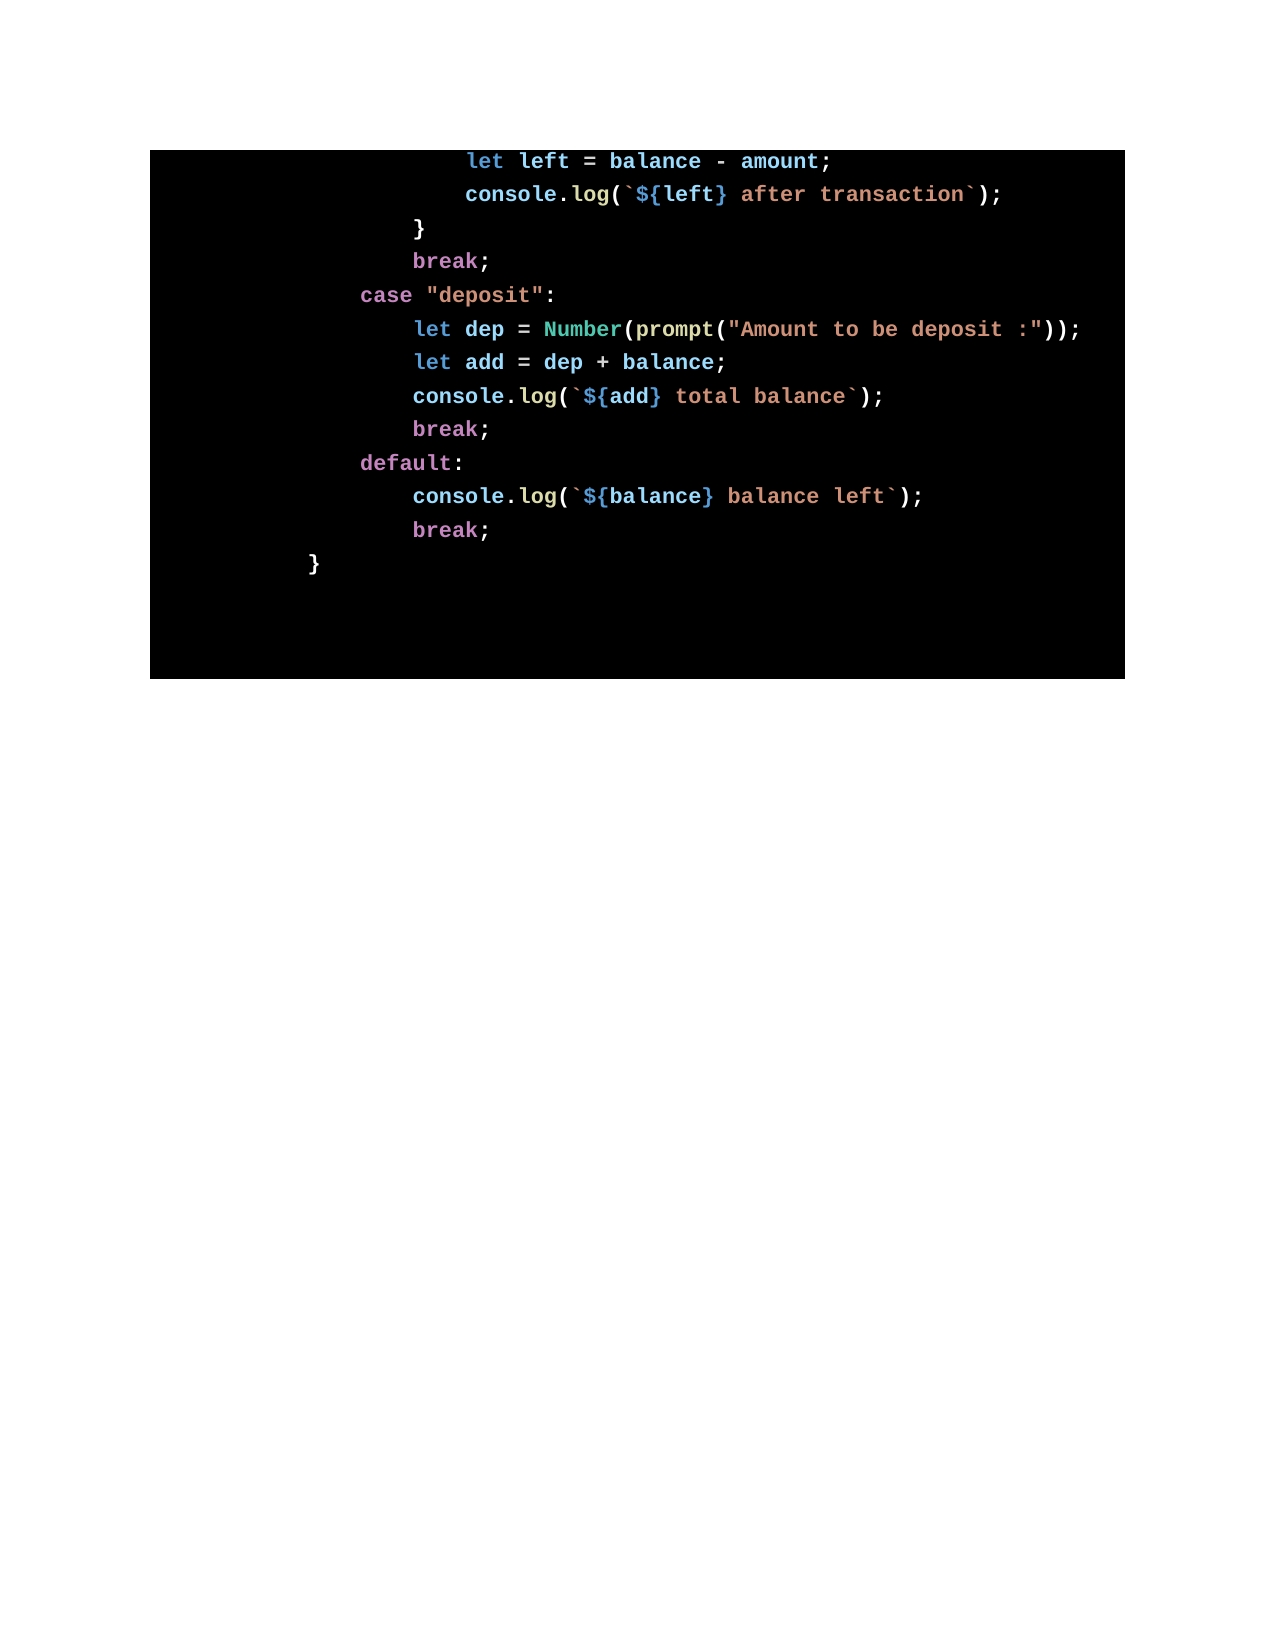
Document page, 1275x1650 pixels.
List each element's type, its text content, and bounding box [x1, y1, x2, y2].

text console.log(`${add} total balance`); [150, 385, 1125, 409]
text let left = balance - amount; [150, 150, 1125, 175]
text console.log(`${left} after transaction`); [150, 183, 1125, 208]
text } [150, 552, 1125, 577]
text default: [150, 452, 1125, 477]
text break; [150, 418, 1125, 443]
text } [150, 217, 1125, 242]
text break; [150, 251, 1125, 275]
text let dep = Number(prompt("Amount to be deposit :")); [150, 318, 1125, 342]
text break; [150, 519, 1125, 544]
text let add = dep + balance; [150, 351, 1125, 376]
text console.log(`${balance} balance left`); [150, 485, 1125, 510]
text case "deposit": [150, 284, 1125, 309]
